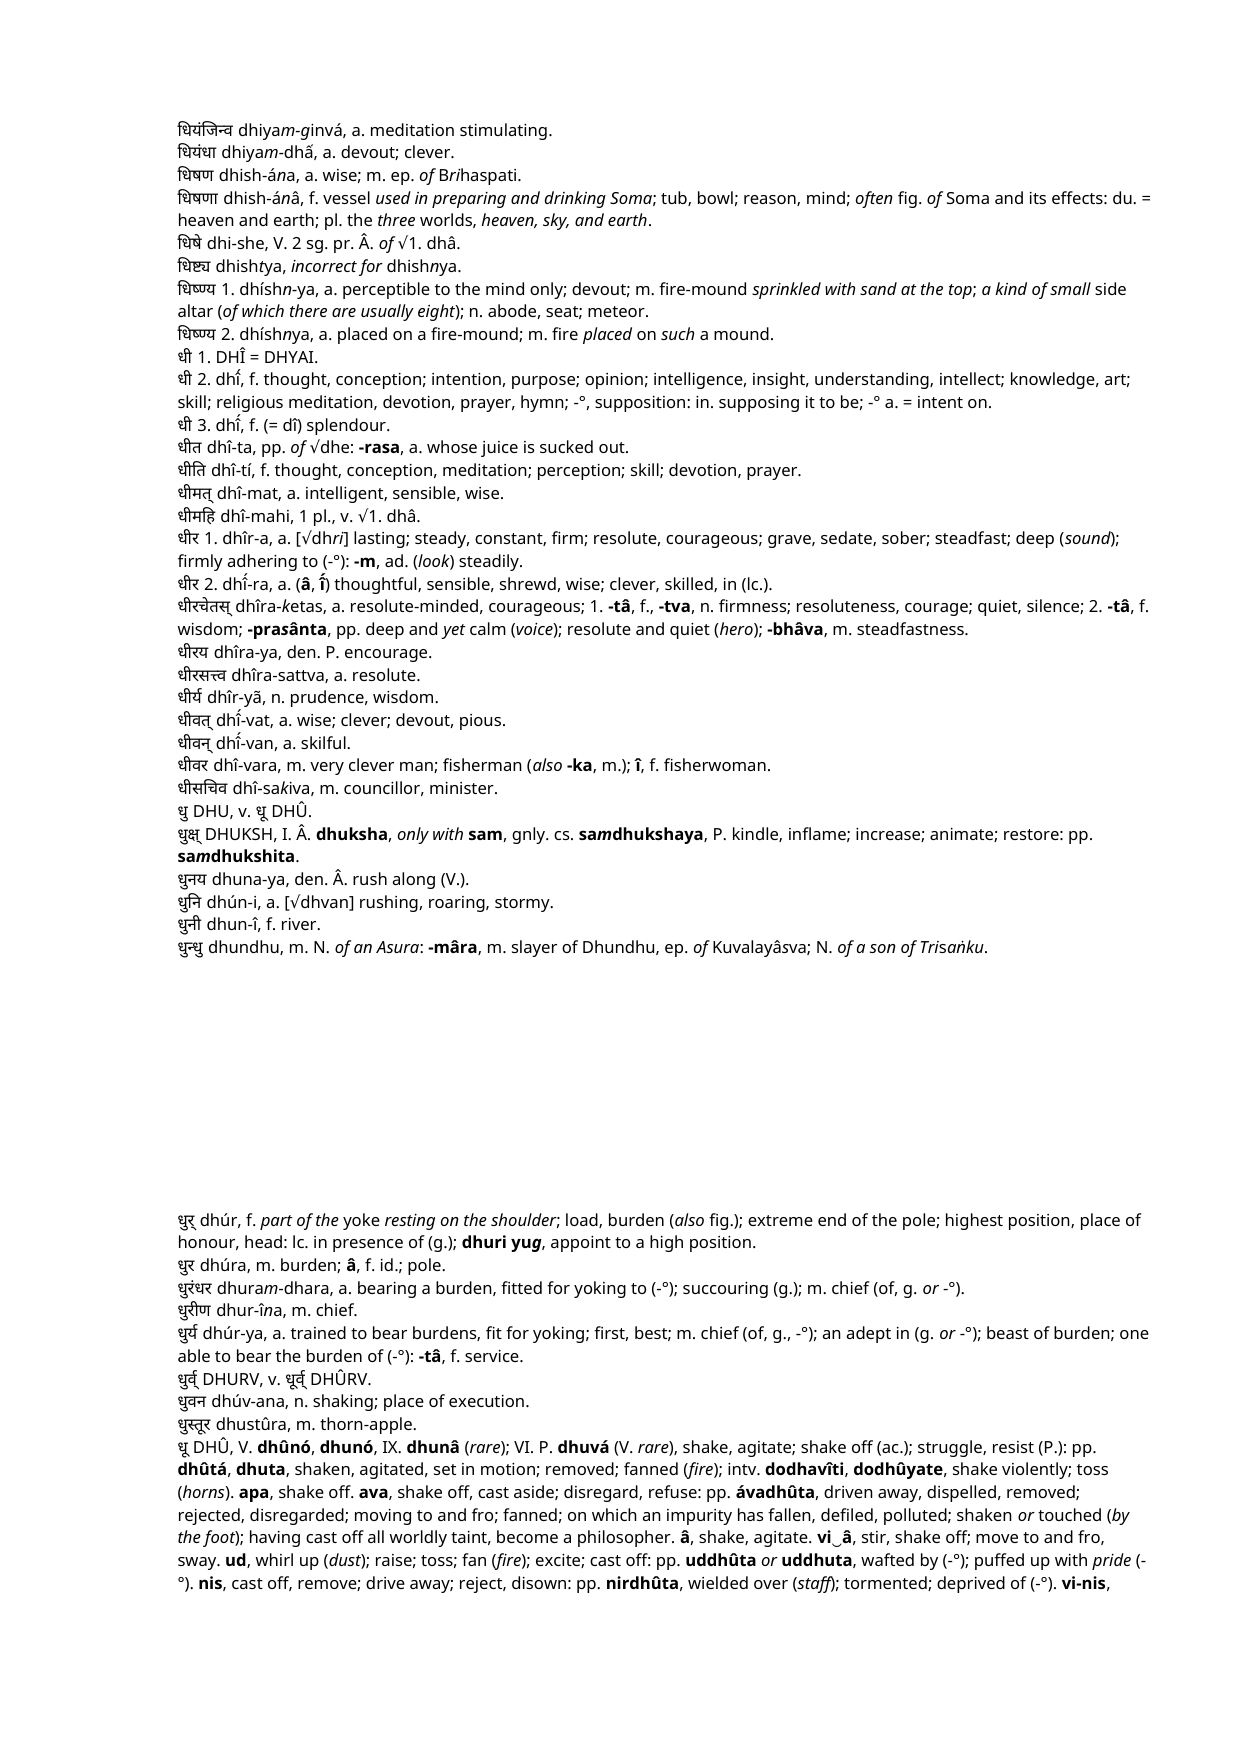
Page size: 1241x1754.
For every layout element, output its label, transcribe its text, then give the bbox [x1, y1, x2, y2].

text धुर् dhúr, f. part of the yoke resting on the shoulder; load, burden (also fig.); extreme end of the pole; highest position, place of honour, head: lc. in presence of (g.); dhuri yug, appoint to a high position. [177, 1208, 1152, 1253]
text धियंजिन्व dhiyam-ginvá, a. meditation stimulating. धियंधा dhiyam-dhấ, a. devout; clever. धिषण dhish-ána, a. wise; m. ep. of Brihaspati. धिषणा dhish-ánâ, f. vessel used in preparing and drinking Soma; tub, bowl; reason, mind; often fig. of Soma and its effects: du. = heaven and earth; pl. the three worlds, heaven, sky, and earth. धिषे dhi-she, V. 2 sg. pr. Â. of √1. dhâ. धिष्ट्य dhishtya, incorrect for dhishnya. धिष्ण्य 1. dhíshn-ya, a. perceptible to the mind only; devout; m. fire-mound sprinkled with sand at the top; a kind of small side altar (of which there are usually eight); n. abode, seat; meteor. धिष्ण्य 2. dhíshnya, a. placed on a fire-mound; m. fire placed on such a mound. [177, 118, 1152, 345]
text धु DHU, v. धू DHÛ. [177, 799, 1152, 822]
text धुर dhúra, m. burden; â, f. id.; pole. धुरंधर dhuram-dhara, a. bearing a burden, fitted for yoking to (-°); succouring (g.); m. chief (of, g. or -°). धुरीण dhur-îna, m. chief. धुर्य dhúr-ya, a. trained to bear burdens, fit for yoking; first, best; m. chief (of, g., -°); an adept in (g. or -°); beast of burden; one able to bear the burden of (-°): -tâ, f. service. [177, 1253, 1152, 1367]
text धुनय dhuna-ya, den. Â. rush along (V.). [177, 867, 1152, 890]
text धीर 1. dhîr-a, a. [√dhri] lasting; steady, constant, firm; resolute, courageous; grave, sedate, sober; steadfast; deep (sound); firmly adhering to (-°): -m, ad. (look) steadily. धीर 2. dhî́-ra, a. (â, î́) thoughtful, sensible, shrewd, wise; clever, skilled, in (lc.). धीरचेतस् dhîra-ketas, a. resolute-minded, courageous; 1. -tâ, f., -tva, n. firmness; resoluteness, courage; quiet, silence; 2. -tâ, f. wisdom; -prasânta, pp. deep and yet calm (voice); resolute and quiet (hero); -bhâva, m. steadfastness. धीरय dhîra-ya, den. P. encourage. धीरसत्त्व dhîra-sattva, a. resolute. धीर्य dhîr-yã, n. prudence, wisdom. धीवत् dhî́-vat, a. wise; clever; devout, pious. धीवन् dhî́-van, a. skilful. धीवर dhî-vara, m. very clever man; fisherman (also -ka, m.); î, f. fisherwoman. धीसचिव dhî-sakiva, m. councillor, minister. [177, 527, 1152, 799]
text धुस्तूर dhustûra, m. thorn-apple. [177, 1412, 1152, 1435]
text धुनी dhun-î, f. river. [177, 913, 1152, 936]
text धुक्ष् DHUKSH, I. Â. dhuksha, only with sam, gnly. cs. samdhukshaya, P. kindle, inflame; increase; animate; restore: pp. samdhukshita. [177, 822, 1152, 867]
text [177, 1435, 1152, 1594]
text धुन्धु dhundhu, m. N. of an Asura: -mâra, m. slayer of Dhundhu, ep. of Kuvalayâsva; N. of a son of Trisaṅku. [177, 936, 1152, 958]
text धुवन dhúv-ana, n. shaking; place of execution. [177, 1390, 1152, 1412]
text धुनि dhún-i, a. [√dhvan] rushing, roaring, stormy. [177, 890, 1152, 913]
text धी 1. DHÎ = DHYAI. धी 2. dhî́, f. thought, conception; intention, purpose; opinion; intelligence, insight, understanding, intellect; knowledge, art; skill; religious meditation, devotion, prayer, hymn; -°, supposition: in. supposing it to be; -° a. = intent on. धी 3. dhî́, f. (= dî) splendour. धीत dhî-ta, pp. of √dhe: -rasa, a. whose juice is sucked out. धीति dhî-tí, f. thought, conception, meditation; perception; skill; devotion, prayer. धीमत् dhî-mat, a. intelligent, sensible, wise. धीमहि dhî-mahi, 1 pl., v. √1. dhâ. [177, 345, 1152, 527]
text धुर्व् DHURV, v. धूर्व् DHÛRV. [177, 1367, 1152, 1390]
